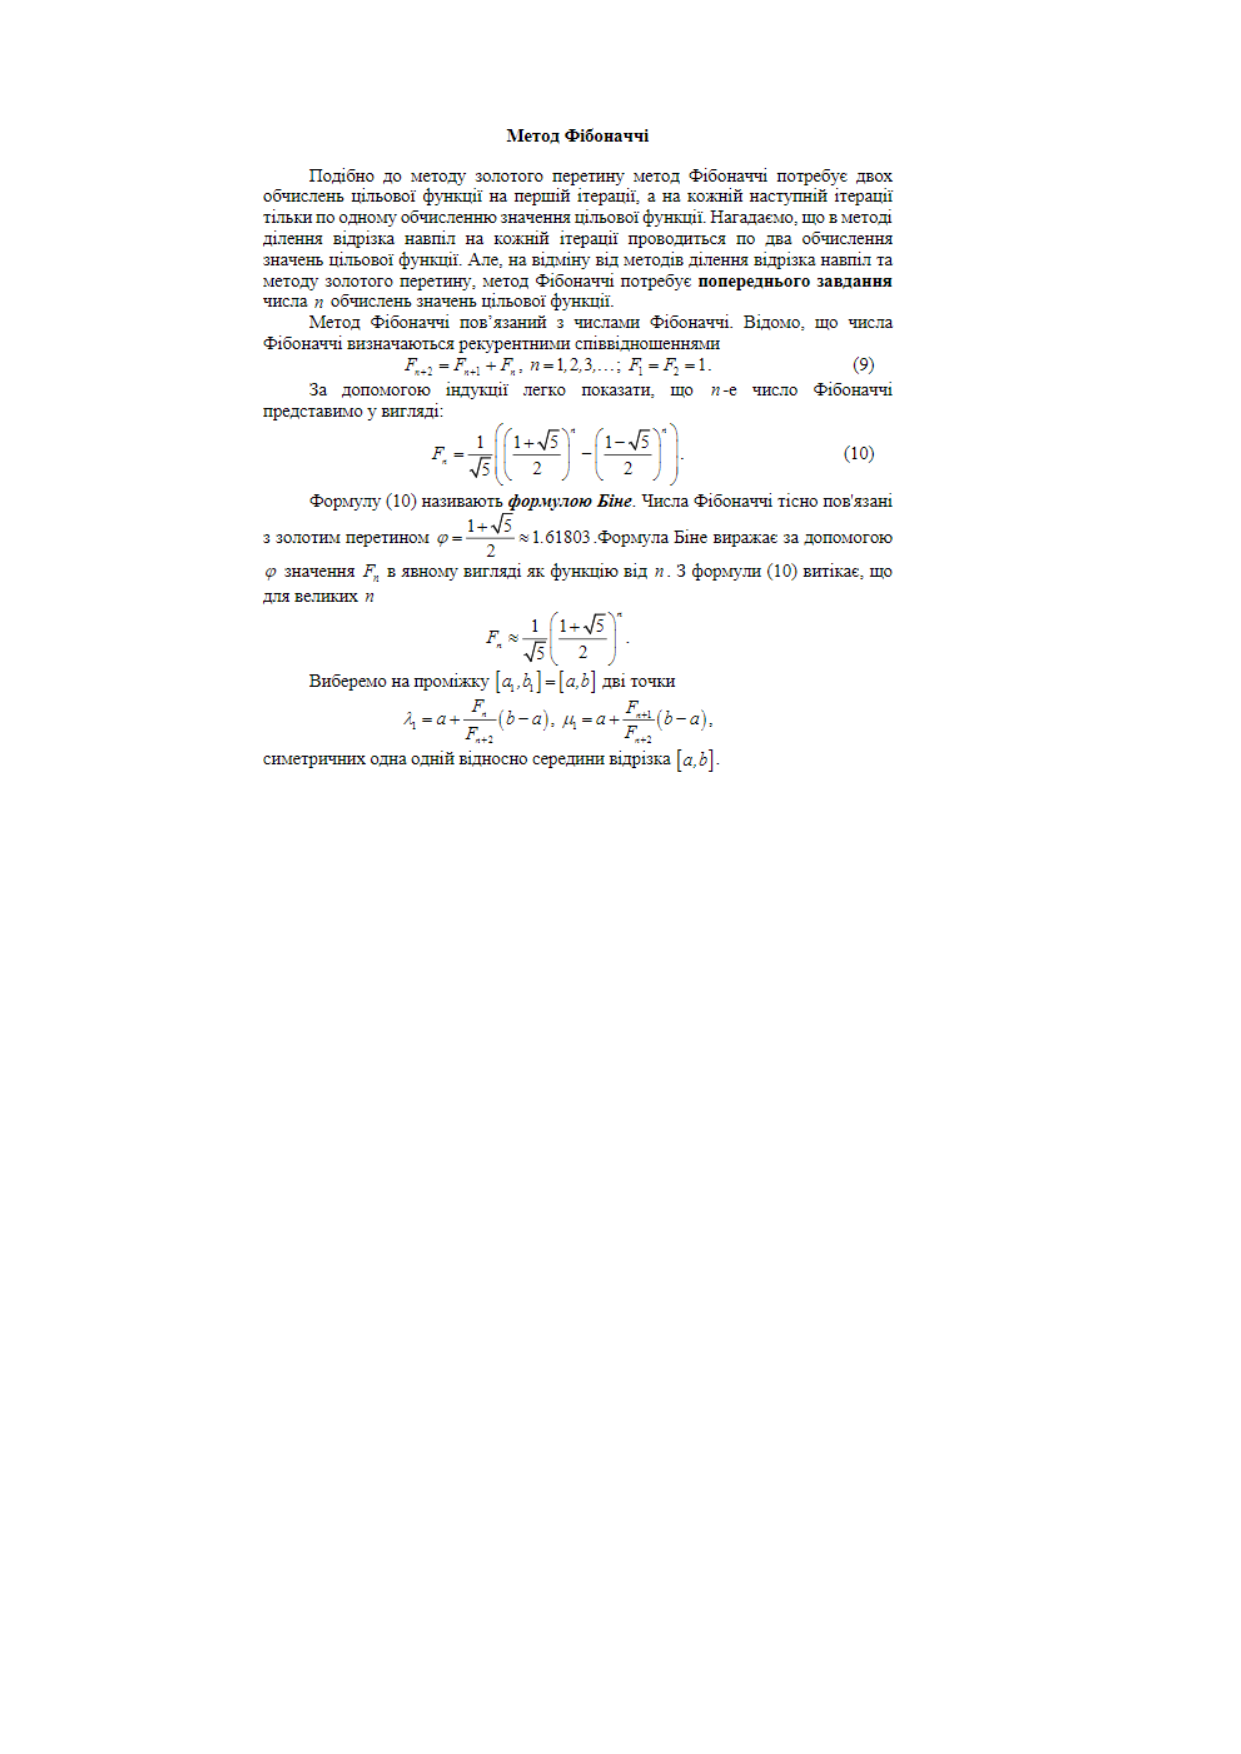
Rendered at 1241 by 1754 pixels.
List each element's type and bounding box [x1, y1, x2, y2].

picture [252, 118, 919, 777]
